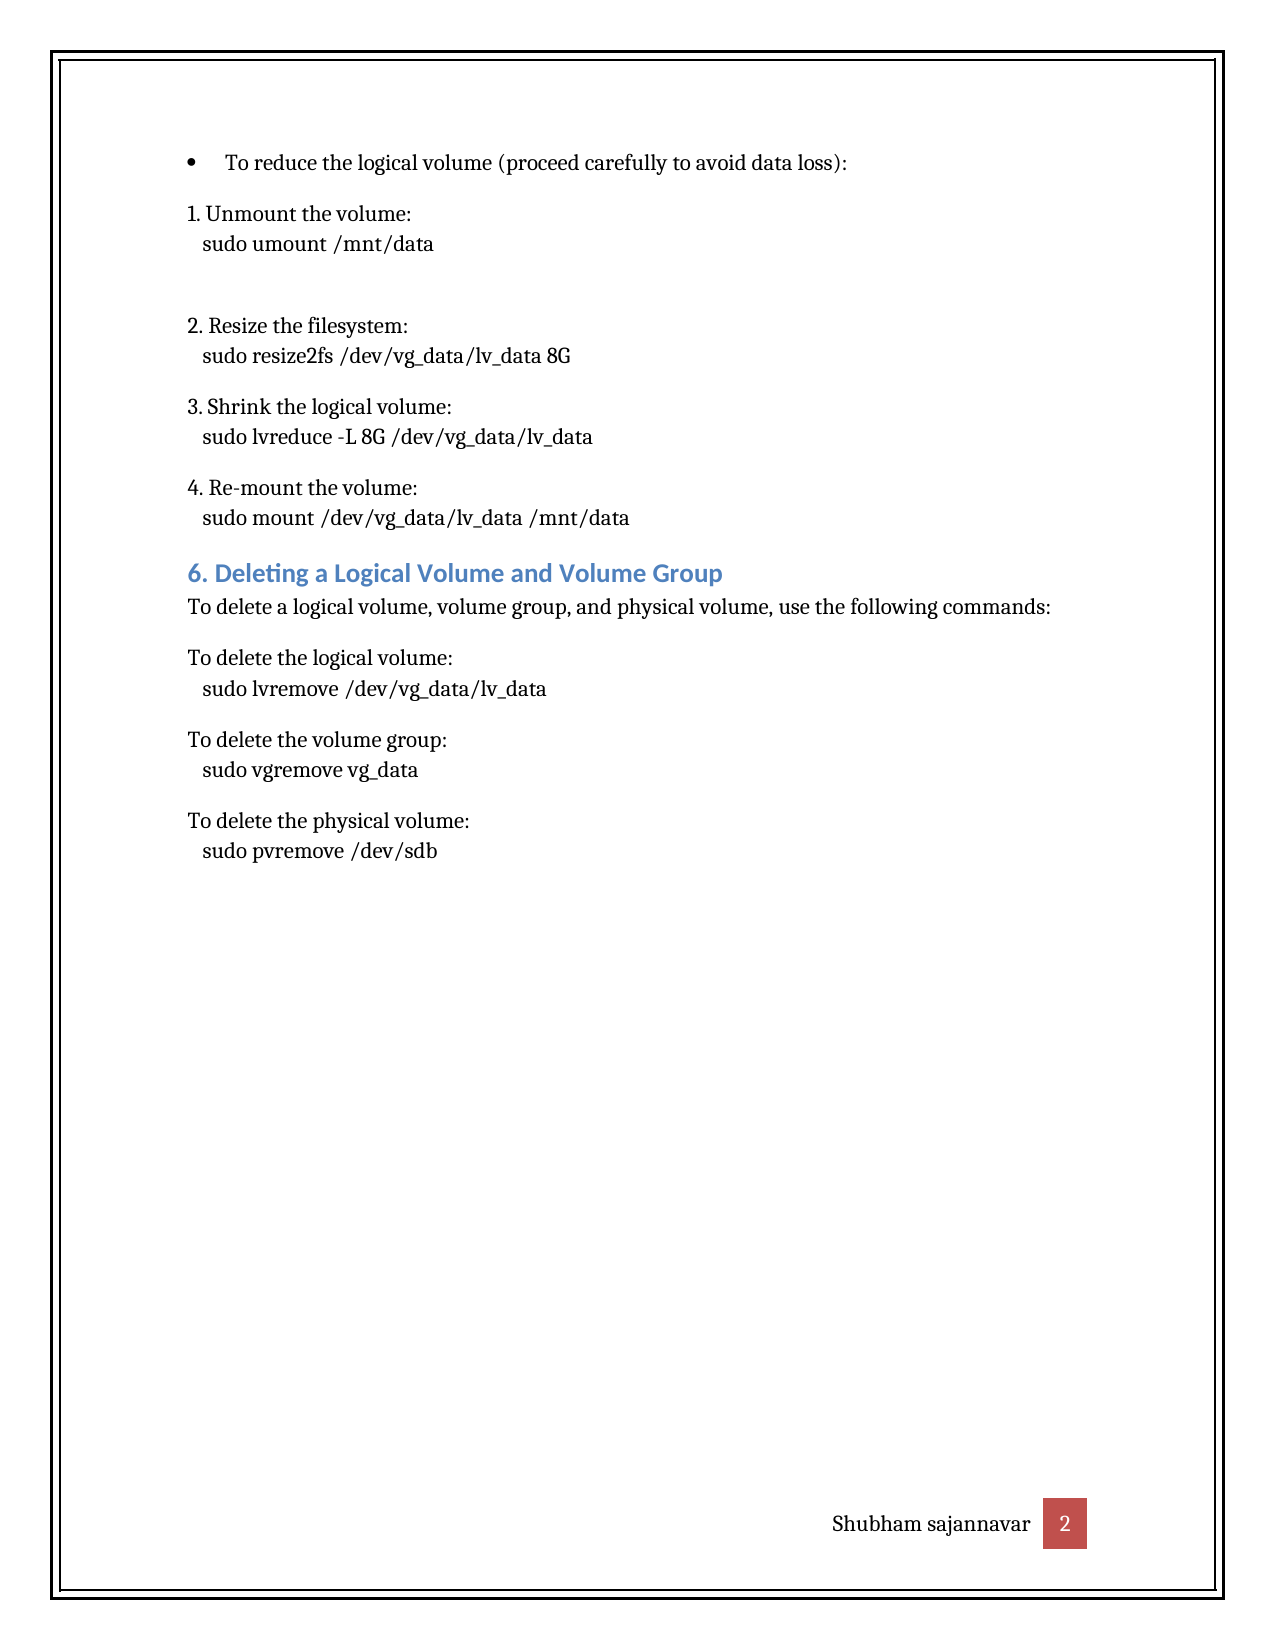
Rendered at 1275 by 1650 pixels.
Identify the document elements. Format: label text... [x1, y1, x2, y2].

text 4. Re-mount the volume: sudo mount /dev/vg_data/lv_data /mnt/data [187, 475, 1087, 532]
text To delete the physical volume: sudo pvremove /dev/sdb [187, 808, 1087, 864]
subtitle 6. Deleting a Logical Volume and Volume Group [187, 556, 1087, 589]
text 1. Unmount the volume: sudo umount /mnt/data [187, 201, 1087, 288]
list To reduce the logical volume (proceed carefully to avoid data loss): [187, 150, 1087, 176]
text To delete a logical volume, volume group, and physical volume, use the following commands: [187, 594, 1087, 621]
text 3. Shrink the logical volume: sudo lvreduce -L 8G /dev/vg_data/lv_data [187, 394, 1087, 450]
text 2. Resize the filesystem: sudo resize2fs /dev/vg_data/lv_data 8G [187, 312, 1087, 369]
text To delete the logical volume: sudo lvremove /dev/vg_data/lv_data [187, 645, 1087, 702]
text To delete the volume group: sudo vgremove vg_data [187, 726, 1087, 783]
